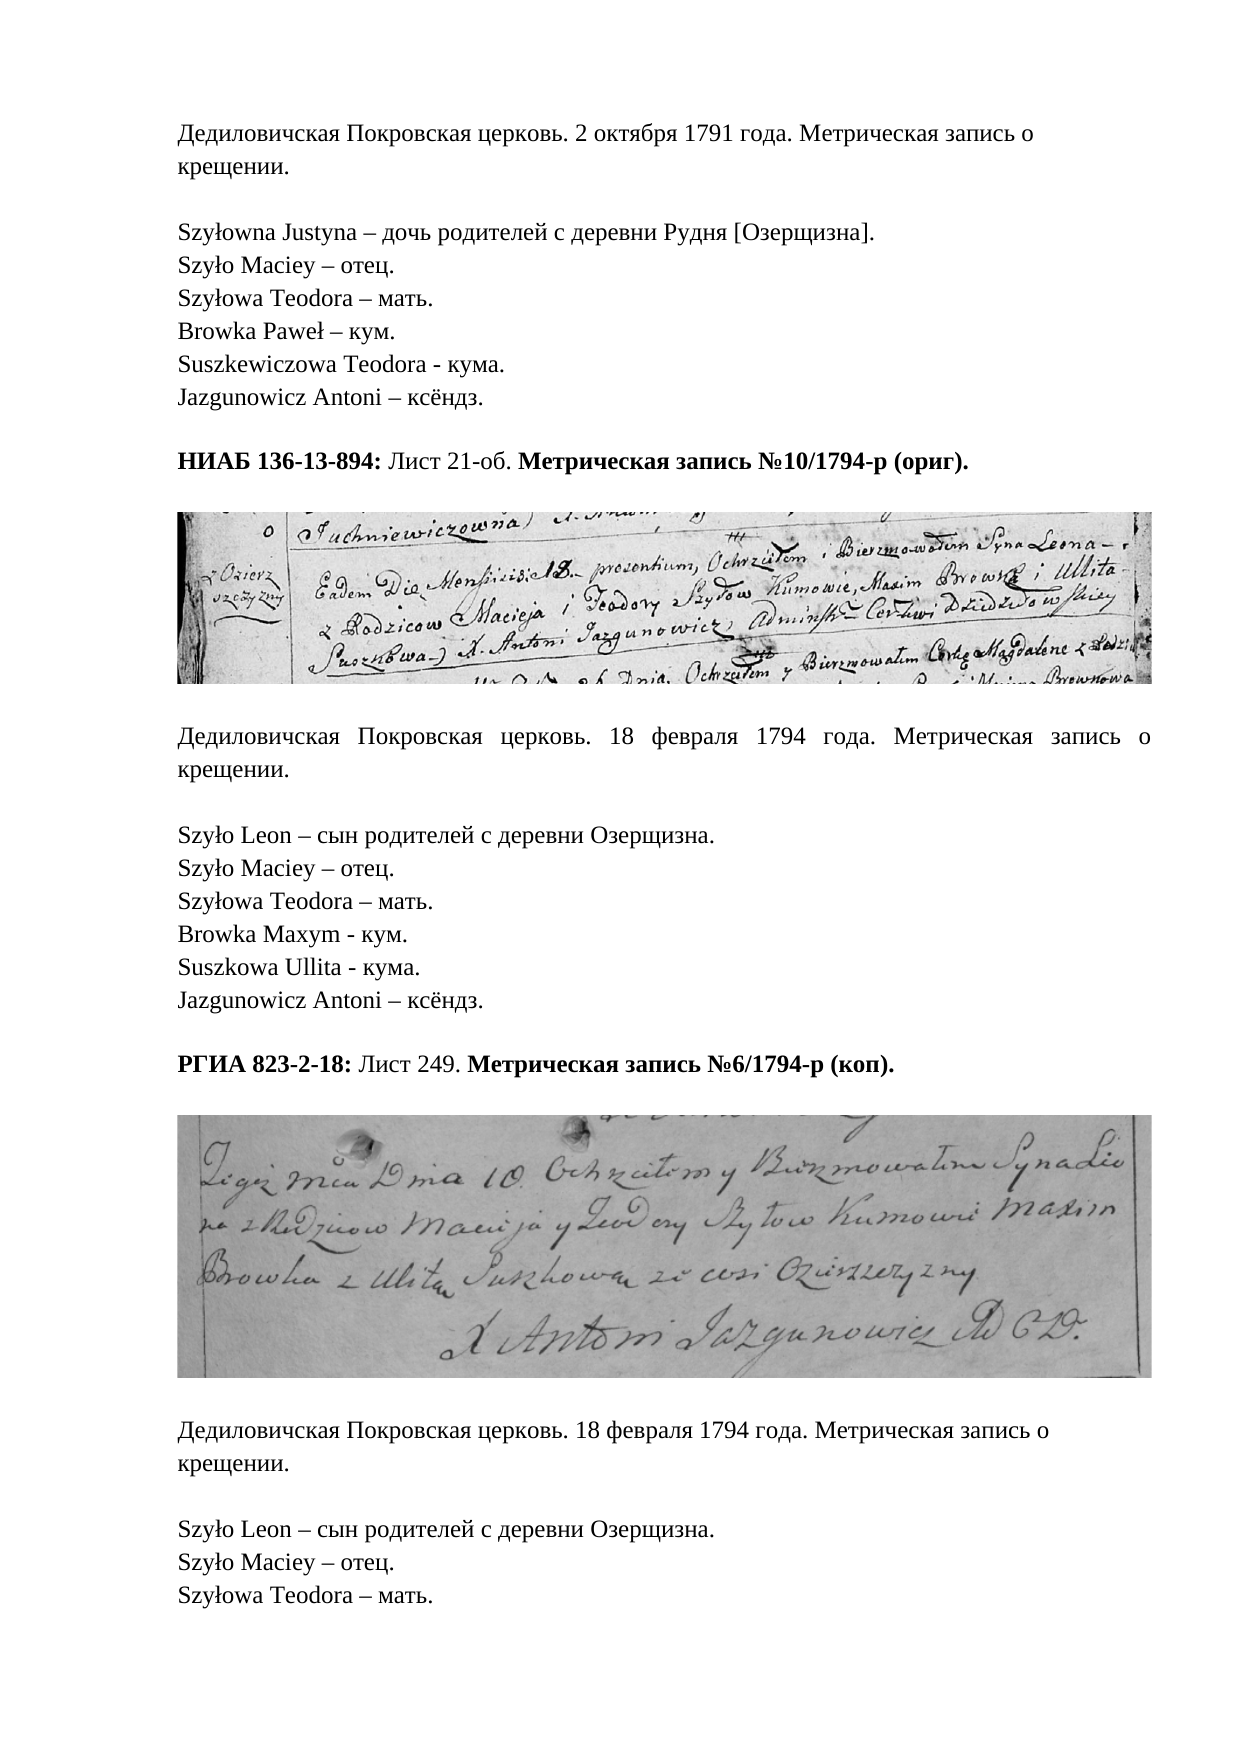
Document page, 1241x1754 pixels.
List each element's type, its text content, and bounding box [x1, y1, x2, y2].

text Szyło Leon – сын родителей с деревни Озерщизна. [177, 820, 1152, 849]
text Szyło Leon – сын родителей с деревни Озерщизна. [177, 1514, 1152, 1543]
text Дедиловичская Покровская церковь. 2 октября 1791 года. Метрическая запись о крещении. [177, 118, 1152, 180]
text Szyłowa Teodora – мать. [177, 1580, 1152, 1609]
text Browka Maxym - кум. [177, 919, 1152, 948]
picture [177, 1115, 1152, 1378]
text Szyło Maciey – отец. [177, 250, 1152, 279]
text Дедиловичская Покровская церковь. 18 февраля 1794 года. Метрическая запись о крещении. [177, 1415, 1152, 1477]
text Suszkewiczowa Teodora - кума. [177, 349, 1152, 378]
text РГИА 823-2-18: Лист 249. Метрическая запись №6/1794-р (коп). [177, 1049, 1152, 1078]
text Jazgunowicz Antoni – ксёндз. [177, 985, 1152, 1014]
text Suszkowa Ullita - кума. [177, 952, 1152, 981]
text Szyłowa Teodora – мать. [177, 886, 1152, 915]
text Szyło Maciey – отец. [177, 1547, 1152, 1576]
text Szyło Maciey – отец. [177, 853, 1152, 882]
text Browka Paweł – кум. [177, 316, 1152, 345]
picture [177, 512, 1152, 684]
text НИАБ 136-13-894: Лист 21-об. Метрическая запись №10/1794-р (ориг). [177, 446, 1152, 475]
text Дедиловичская Покровская церковь. 18 февраля 1794 года. Метрическая запись о крещении. [177, 721, 1152, 783]
text Szyłowa Teodora – мать. [177, 283, 1152, 312]
text Jazgunowicz Antoni – ксёндз. [177, 382, 1152, 411]
text Szyłowna Justyna – дочь родителей с деревни Рудня [Озерщизна]. [177, 217, 1152, 246]
